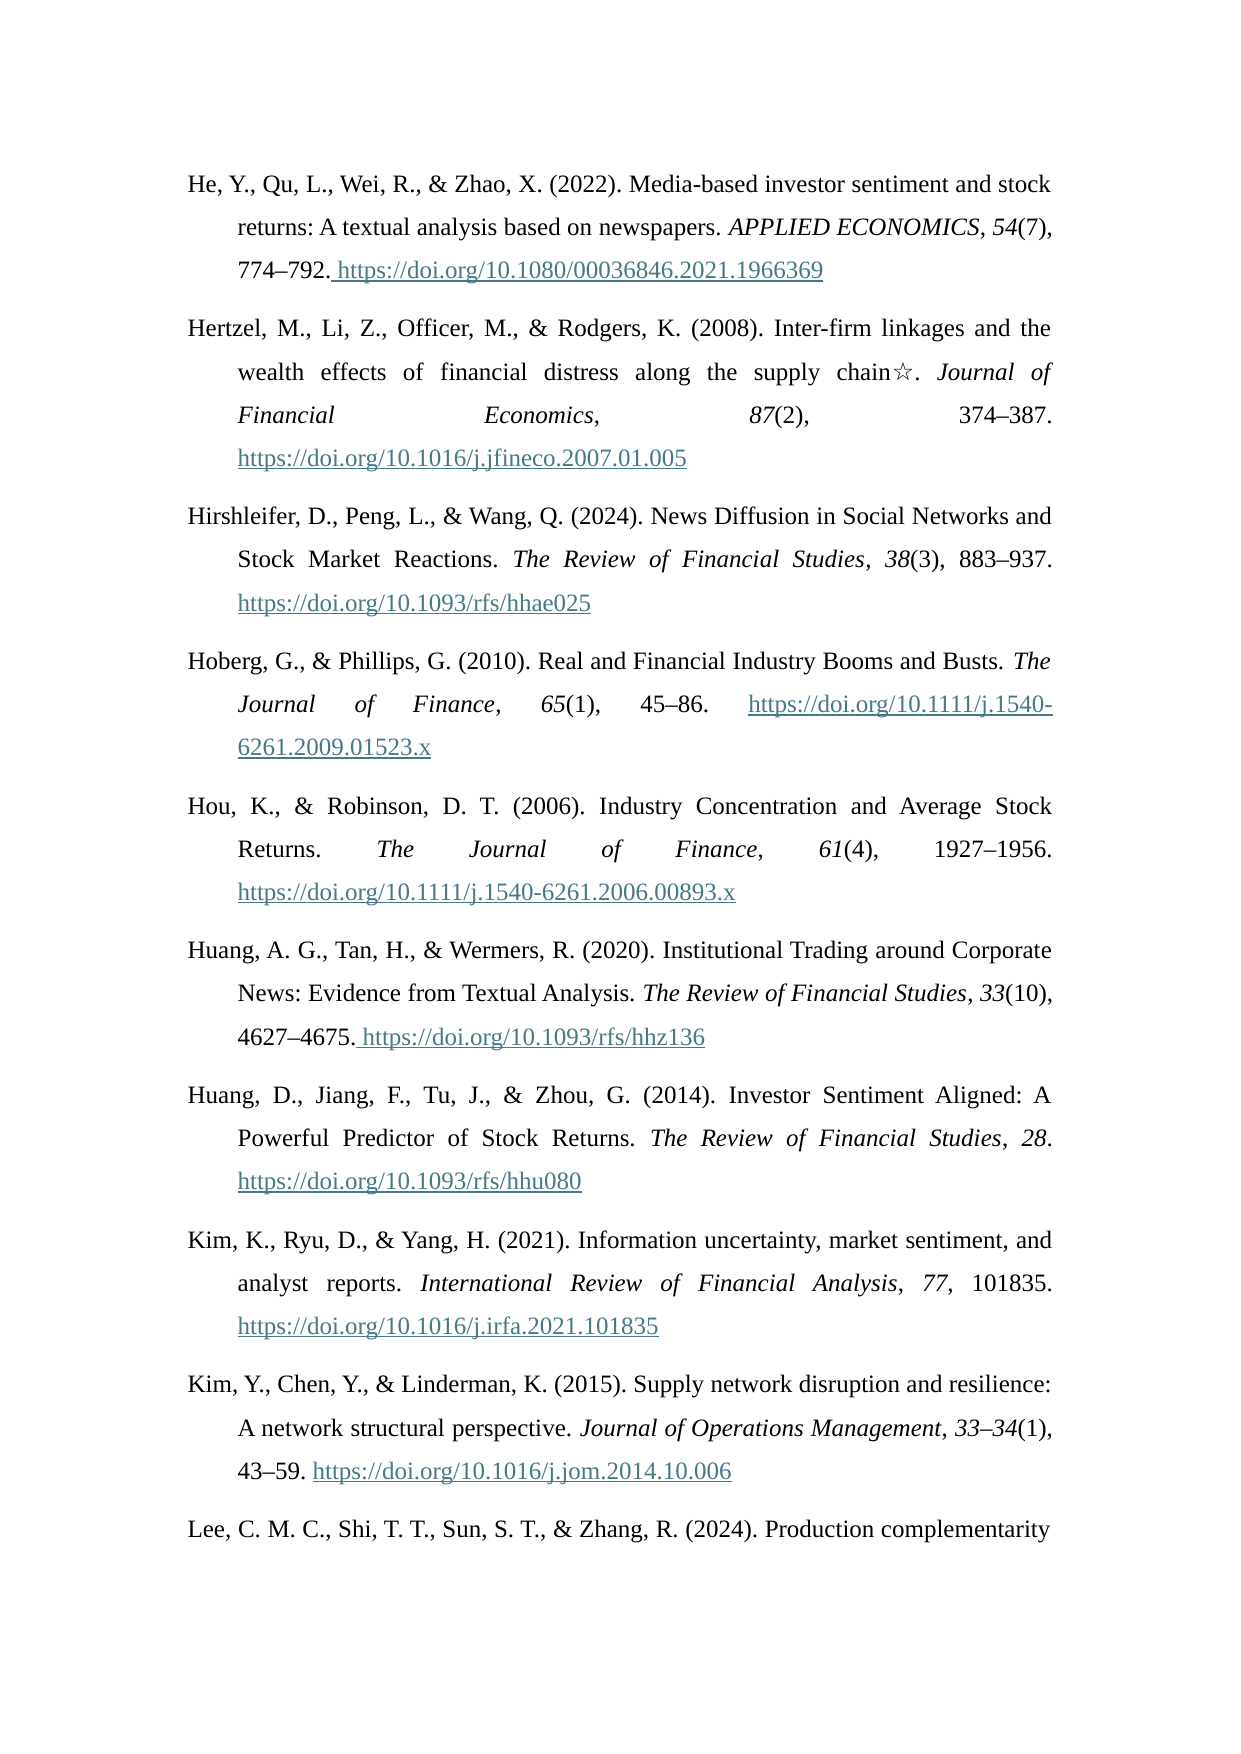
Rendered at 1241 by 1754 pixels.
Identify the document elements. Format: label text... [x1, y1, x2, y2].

text Kim, Y., Chen, Y., & Linderman, K. (2015). Supply network disruption and resilience: A network structural perspective. Journal of Operations Management, 33–34(1), 43–59. https://doi.org/10.1016/j.jom.2014.10.006 [187, 1365, 1053, 1489]
text Huang, A. G., Tan, H., & Wermers, R. (2020). Institutional Trading around Corporate News: Evidence from Textual Analysis. The Review of Financial Studies, 33(10), 4627–4675. https://doi.org/10.1093/rfs/hhz136 [187, 931, 1053, 1055]
text Kim, K., Ryu, D., & Yang, H. (2021). Information uncertainty, market sentiment, and analyst reports. International Review of Financial Analysis, 77, 101835. https://doi.org/10.1016/j.irfa.2021.101835 [187, 1220, 1053, 1344]
text He, Y., Qu, L., Wei, R., & Zhao, X. (2022). Media-based investor sentiment and stock returns: A textual analysis based on newspapers. APPLIED ECONOMICS, 54(7), 774–792. https://doi.org/10.1080/00036846.2021.1966369 [187, 164, 1053, 288]
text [187, 1510, 1053, 1547]
text Hertzel, M., Li, Z., Officer, M., & Rodgers, K. (2008). Inter-firm linkages and the wealth effects of financial distress along the supply chain☆. Journal of Financial Economics, 87(2), 374–387. https://doi.org/10.1016/j.jfineco.2007.01.005 [187, 309, 1053, 476]
text Hou, K., & Robinson, D. T. (2006). Industry Concentration and Average Stock Returns. The Journal of Finance, 61(4), 1927–1956. https://doi.org/10.1111/j.1540-6261.2006.00893.x [187, 786, 1053, 910]
text Huang, D., Jiang, F., Tu, J., & Zhou, G. (2014). Investor Sentiment Aligned: A Powerful Predictor of Stock Returns. The Review of Financial Studies, 28. https://doi.org/10.1093/rfs/hhu080 [187, 1076, 1053, 1199]
text Hirshleifer, D., Peng, L., & Wang, Q. (2024). News Diffusion in Social Networks and Stock Market Reactions. The Review of Financial Studies, 38(3), 883–937. https://doi.org/10.1093/rfs/hhae025 [187, 497, 1053, 621]
text Hoberg, G., & Phillips, G. (2010). Real and Financial Industry Booms and Busts. The Journal of Finance, 65(1), 45–86. https://doi.org/10.1111/j.1540-6261.2009.01523.x [187, 642, 1053, 765]
